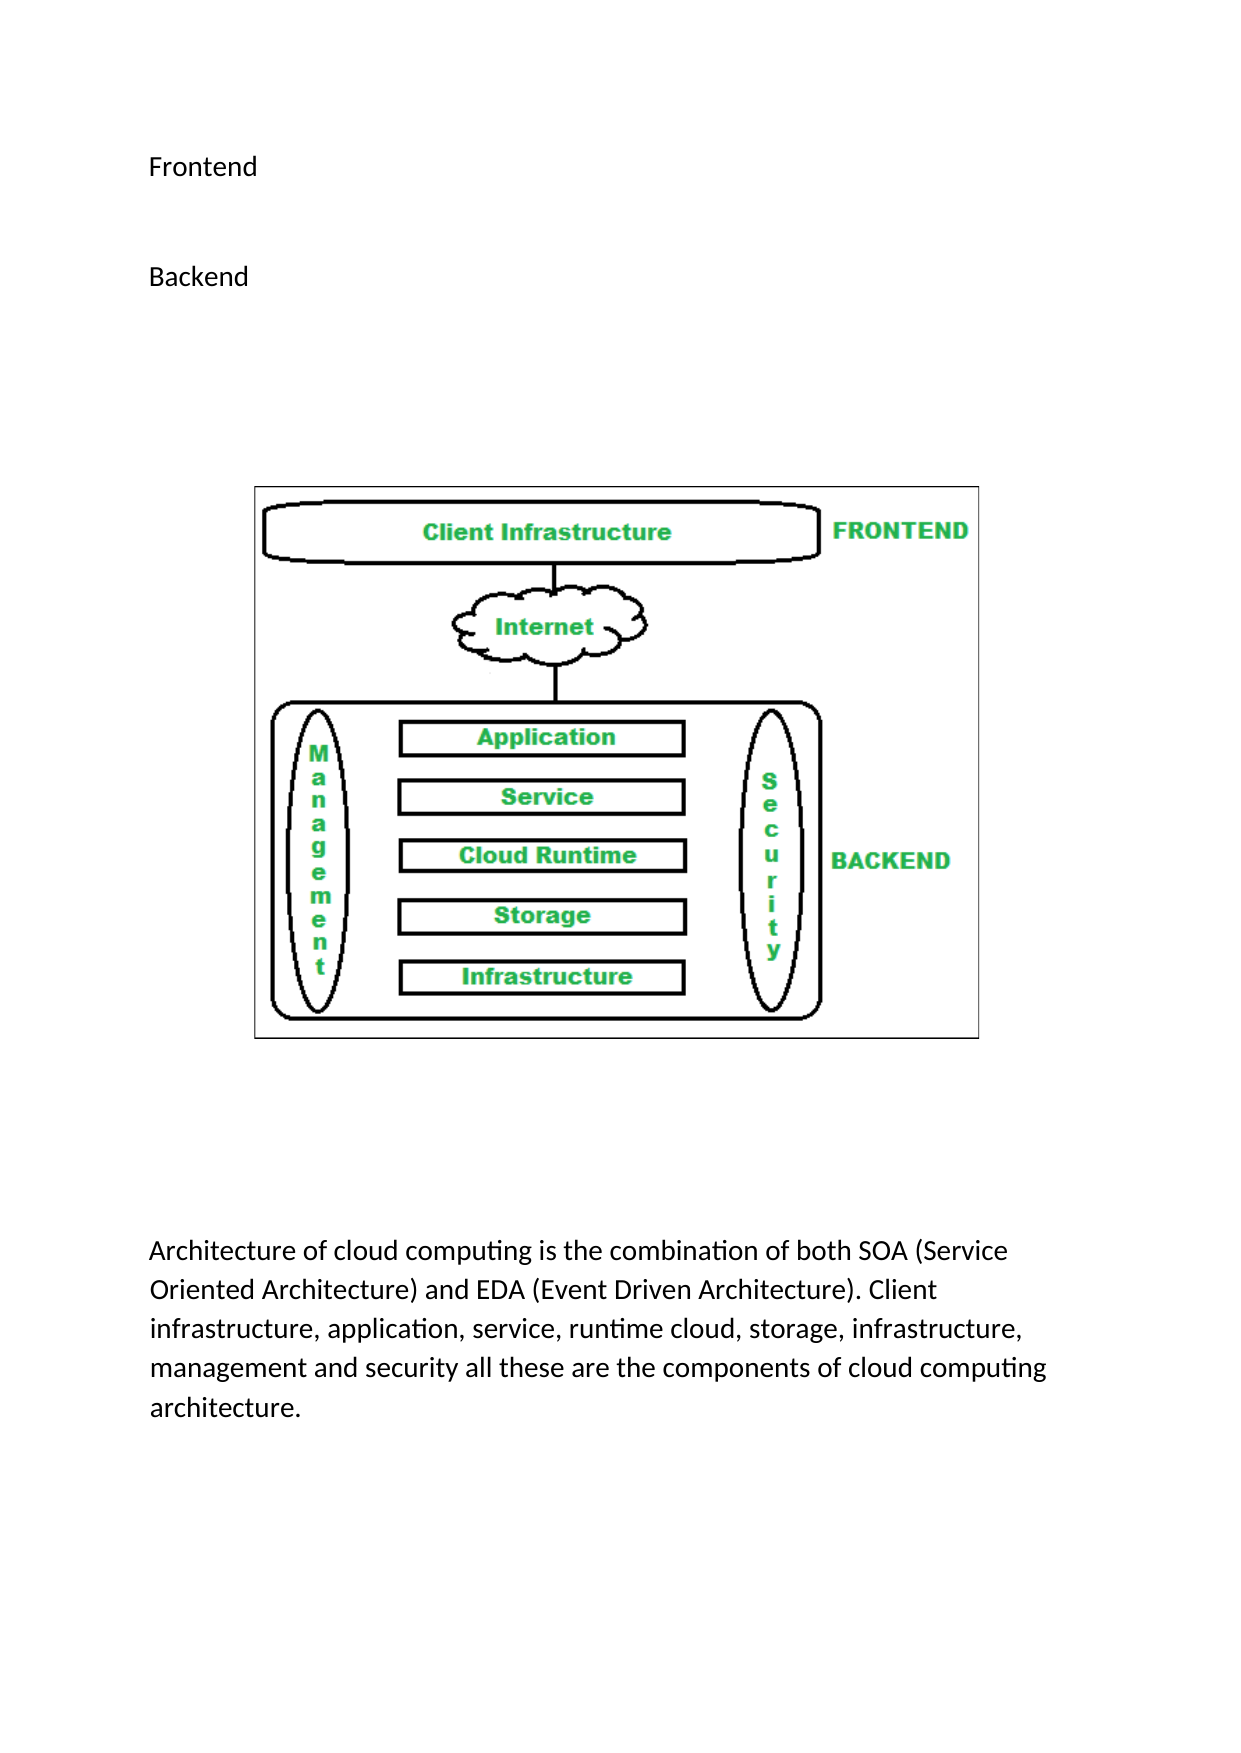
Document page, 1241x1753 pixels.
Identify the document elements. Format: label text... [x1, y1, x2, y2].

picture [254, 486, 980, 1039]
text Backend [148, 258, 1219, 294]
text Frontend [148, 148, 1219, 183]
text Architecture of cloud computing is the combination of both SOA (Service Oriented Architecture) and EDA (Event Driven Architecture). Client infrastructure, application, service, runtime cloud, storage, infrastructure, management and security all these are the components of cloud computing architecture. [148, 1232, 1086, 1424]
